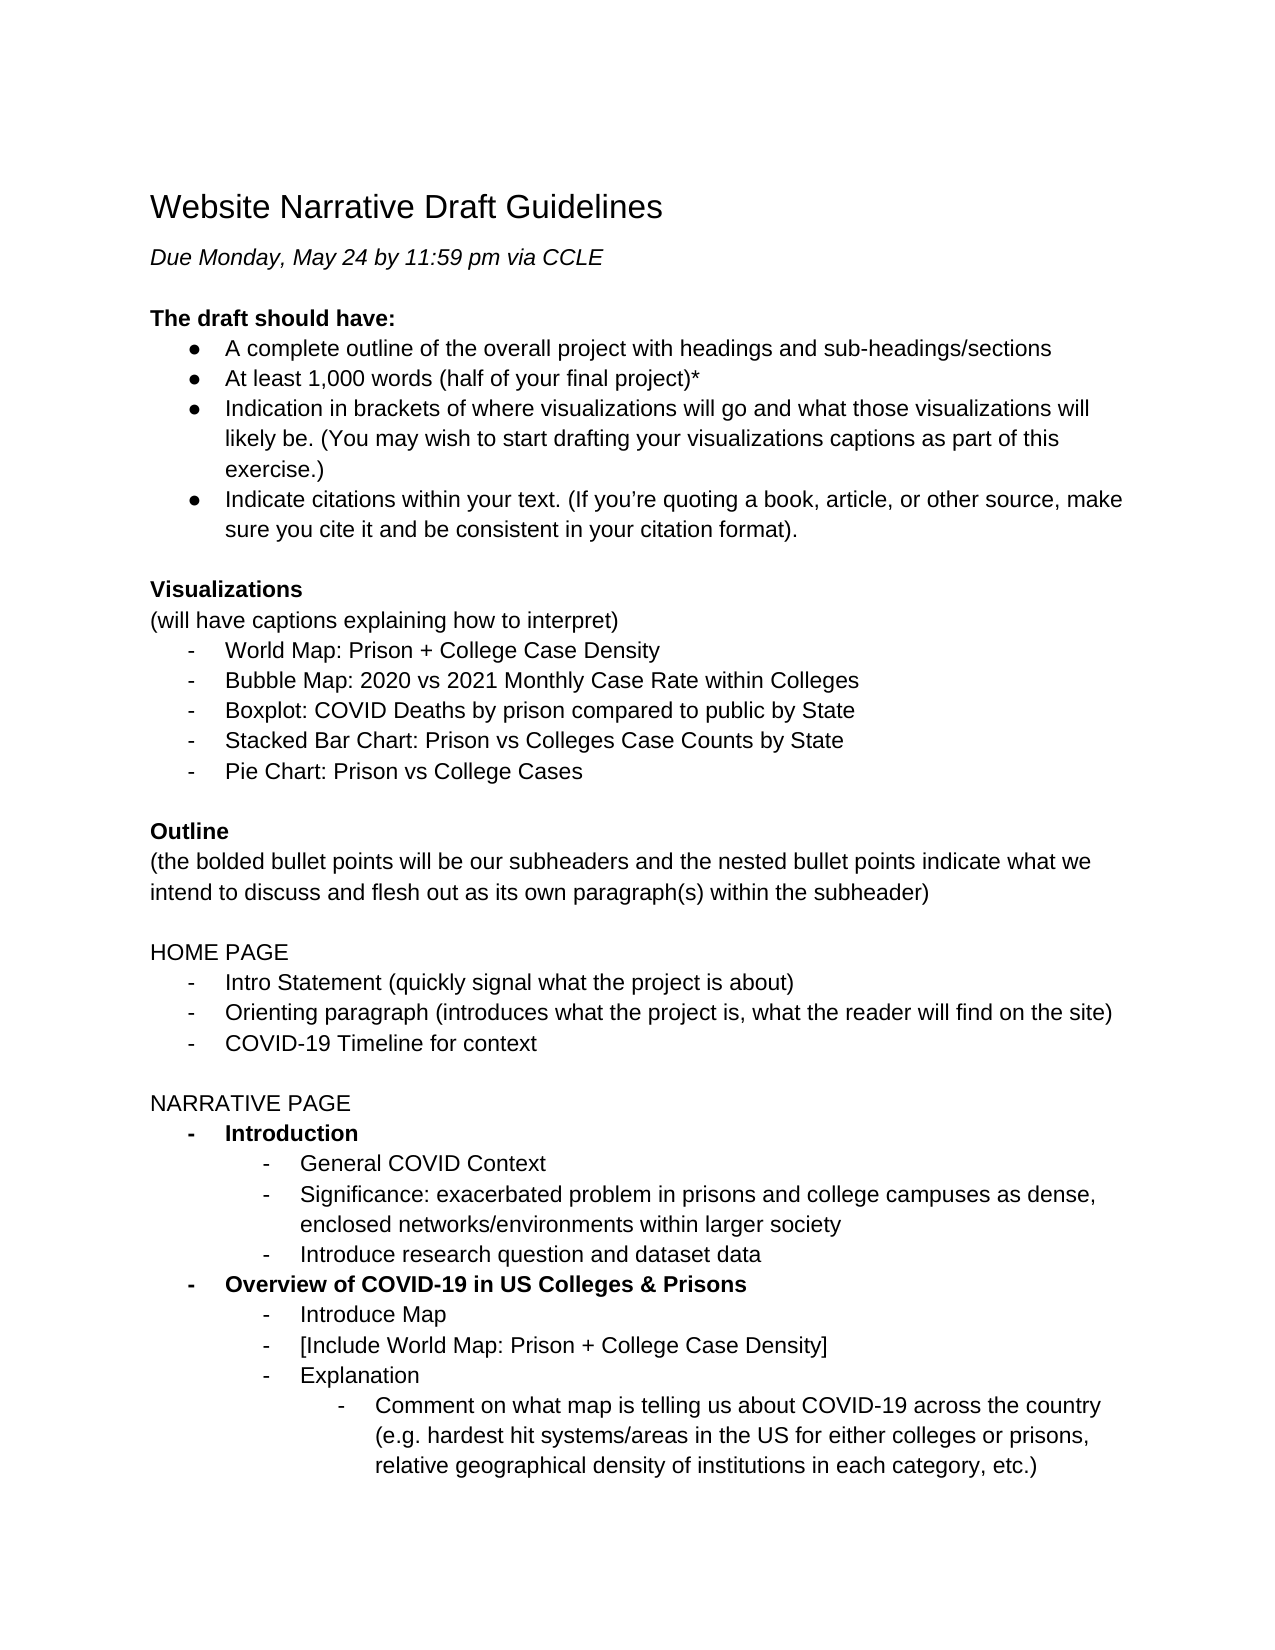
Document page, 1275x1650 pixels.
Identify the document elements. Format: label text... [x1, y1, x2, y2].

list COVID-19 Timeline for context [187, 1029, 1125, 1056]
subtitle Website Narrative Draft Guidelines [150, 187, 1125, 226]
list Overview of COVID-19 in US Colleges & Prisons [187, 1271, 1125, 1298]
list General COVID Context [262, 1150, 1125, 1177]
list Significance: exacerbated problem in prisons and college campuses as dense, enclosed networks/environments within larger society [262, 1181, 1125, 1237]
list Introduction [187, 1120, 1125, 1147]
list Bubble Map: 2020 vs 2021 Monthly Case Rate within Colleges [187, 667, 1125, 693]
text Visualizations [150, 576, 1125, 603]
list Pie Chart: Prison vs College Cases [187, 758, 1125, 784]
list Introduce research question and dataset data [262, 1241, 1125, 1267]
list Explanation [262, 1362, 1125, 1388]
list World Map: Prison + College Case Density [187, 637, 1125, 663]
text The draft should have: [150, 304, 1125, 331]
text (the bolded bullet points will be our subheaders and the nested bullet points indicate what we intend to discuss and flesh out as its own paragraph(s) within the subheader) [150, 848, 1125, 935]
list Stacked Bar Chart: Prison vs Colleges Case Counts by State [187, 727, 1125, 754]
list At least 1,000 words (half of your final project)* [187, 365, 1125, 391]
list [Include World Map: Prison + College Case Density] [262, 1332, 1125, 1358]
text Outline [150, 818, 1125, 844]
list Indication in brackets of where visualizations will go and what those visualizations will likely be. (You may wish to start drafting your visualizations captions as part of this exercise.) [187, 395, 1125, 482]
list Orienting paragraph (introduces what the project is, what the reader will find on the site) [187, 999, 1125, 1026]
text (will have captions explaining how to interpret) [150, 607, 1125, 633]
text NARRATIVE PAGE [150, 1090, 1125, 1116]
text Due Monday, May 24 by 11:59 pm via CCLE [150, 244, 1125, 271]
text HOME PAGE [150, 939, 1125, 965]
list A complete outline of the overall project with headings and sub-headings/sections [187, 335, 1125, 361]
list Intro Statement (quickly signal what the project is about) [187, 969, 1125, 996]
list Introduce Map [262, 1301, 1125, 1328]
list Indicate citations within your text. (If you’re quoting a book, article, or other source, make sure you cite it and be consistent in your citation format). [187, 486, 1125, 542]
list Comment on what map is telling us about COVID-19 across the country (e.g. hardest hit systems/areas in the US for either colleges or prisons, relative geographical density of institutions in each category, etc.) [337, 1392, 1125, 1479]
list Boxplot: COVID Deaths by prison compared to public by State [187, 697, 1125, 724]
